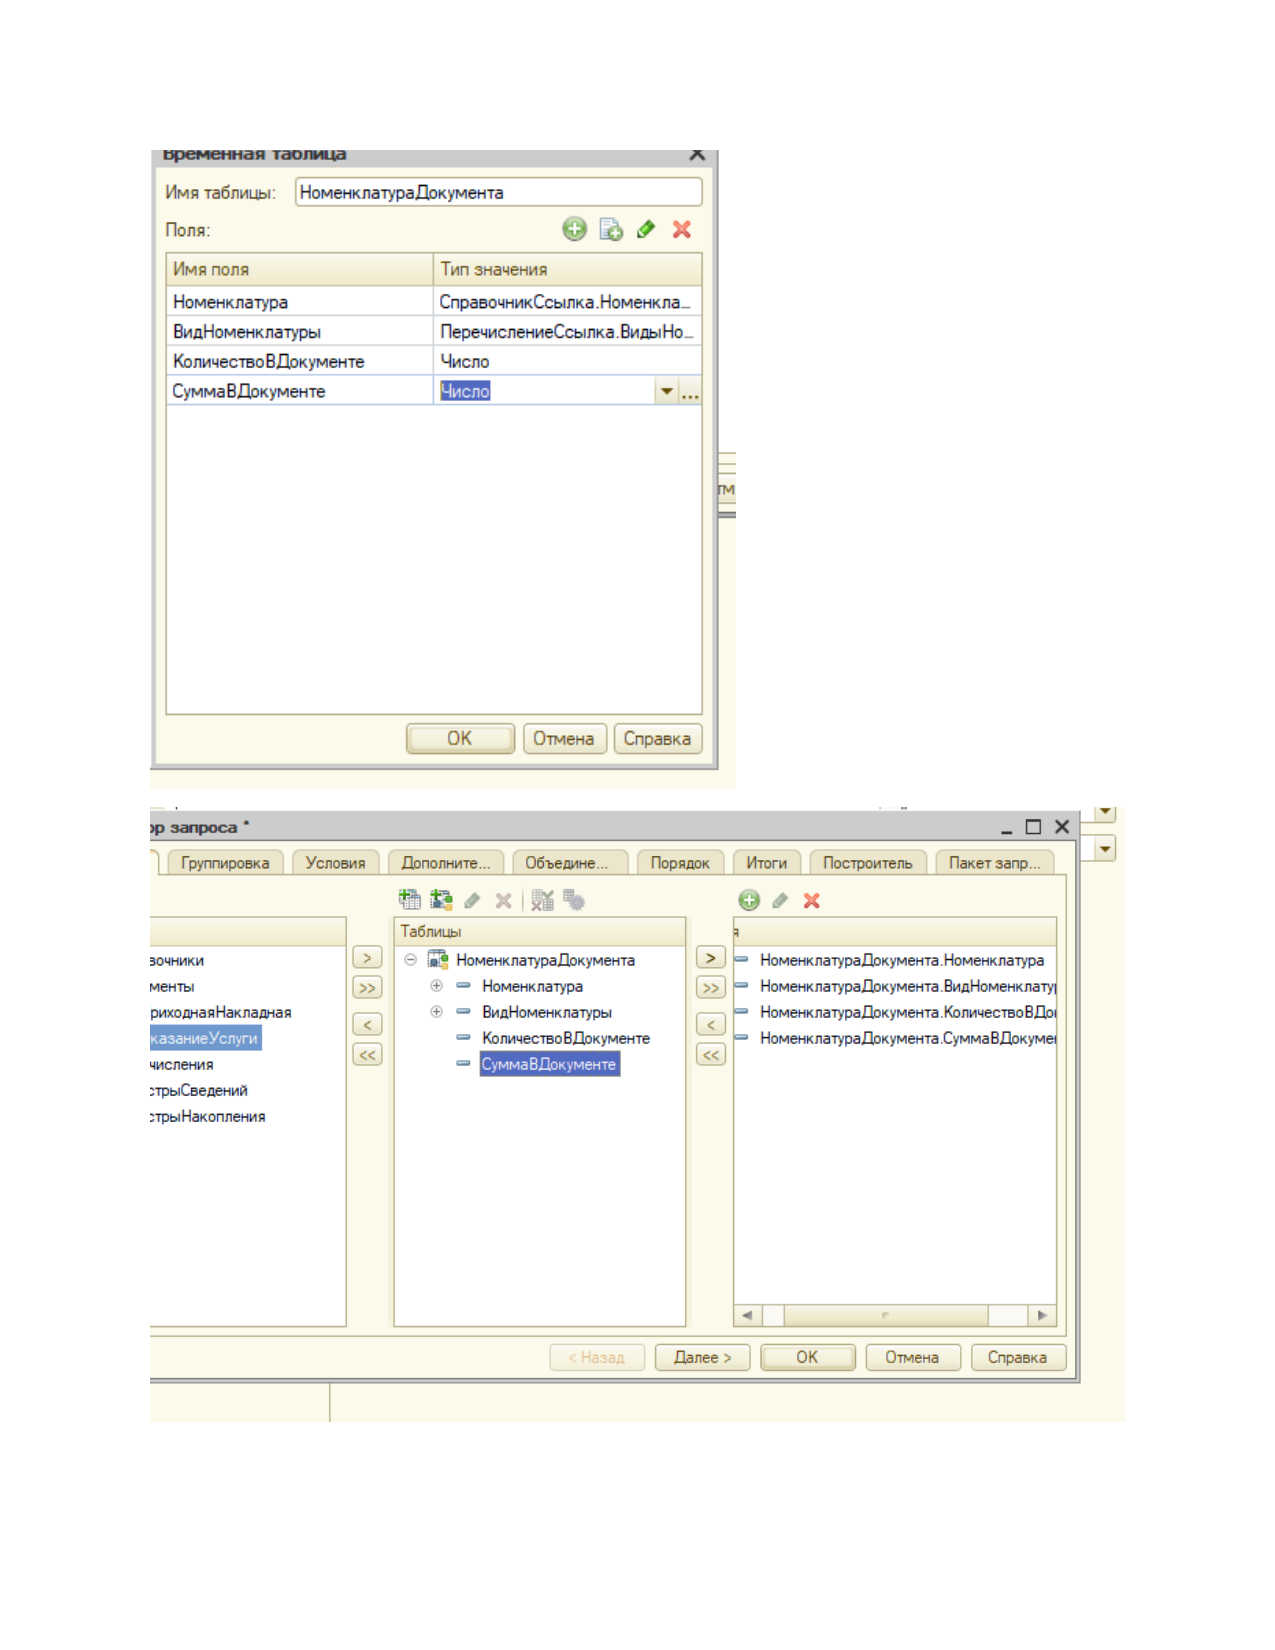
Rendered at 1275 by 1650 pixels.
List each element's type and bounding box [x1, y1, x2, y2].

picture [150, 807, 1125, 1422]
picture [150, 150, 736, 789]
